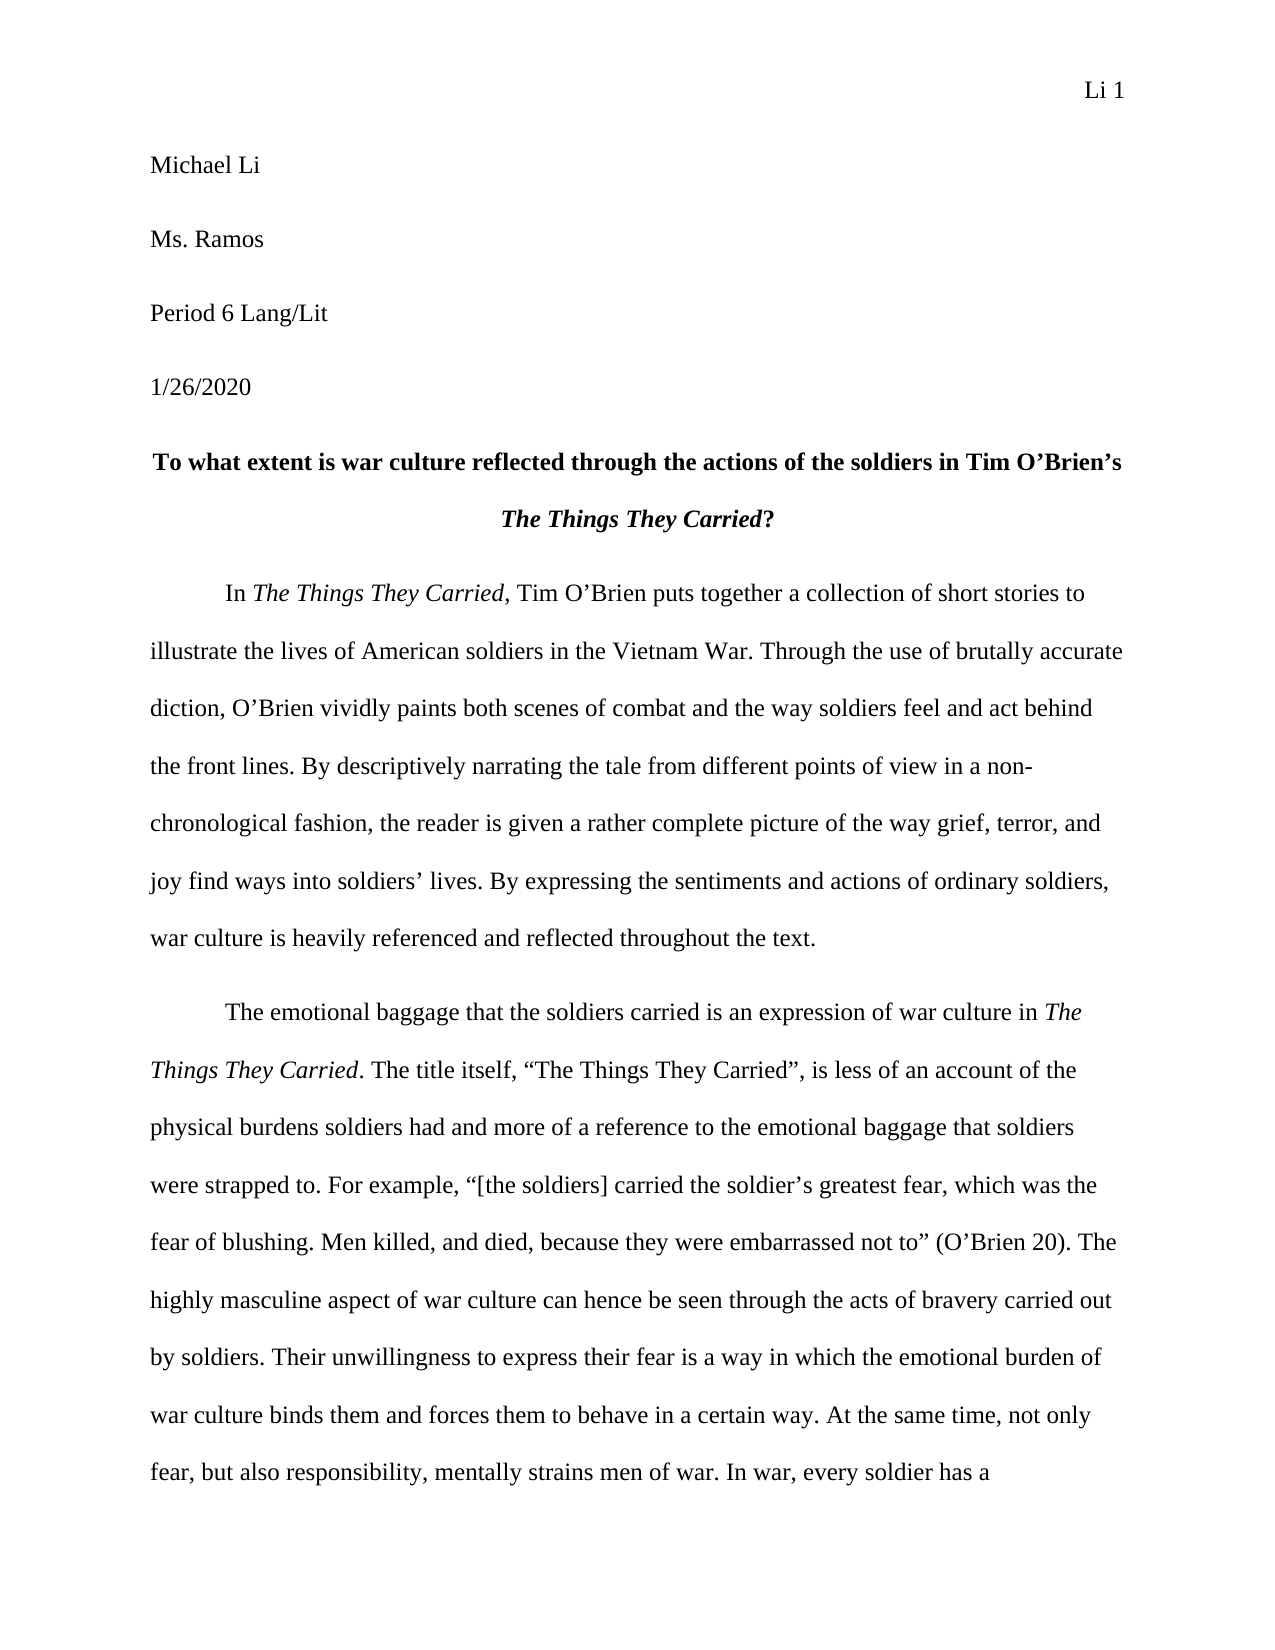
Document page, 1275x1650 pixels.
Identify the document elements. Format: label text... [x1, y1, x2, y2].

text In The Things They Carried, Tim O’Brien puts together a collection of short stories to illustrate the lives of American soldiers in the Vietnam War. Through the use of brutally accurate diction, O’Brien vividly paints both scenes of combat and the way soldiers feel and act behind the front lines. By descriptively narrating the tale from different points of view in a non-chronological fashion, the reader is given a rather complete picture of the way grief, terror, and joy find ways into soldiers’ lives. By expressing the sentiments and actions of ordinary soldiers, war culture is heavily referenced and reflected throughout the text. [150, 578, 1125, 952]
text Michael Li [150, 150, 1125, 179]
text Ms. Ramos [150, 224, 1125, 253]
text To what extent is war culture reflected through the actions of the soldiers in Tim O’Brien’s The Things They Carried? [150, 447, 1125, 533]
text 1/26/2020 [150, 372, 1125, 401]
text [150, 997, 1125, 1486]
text Period 6 Lang/Lit [150, 298, 1125, 327]
